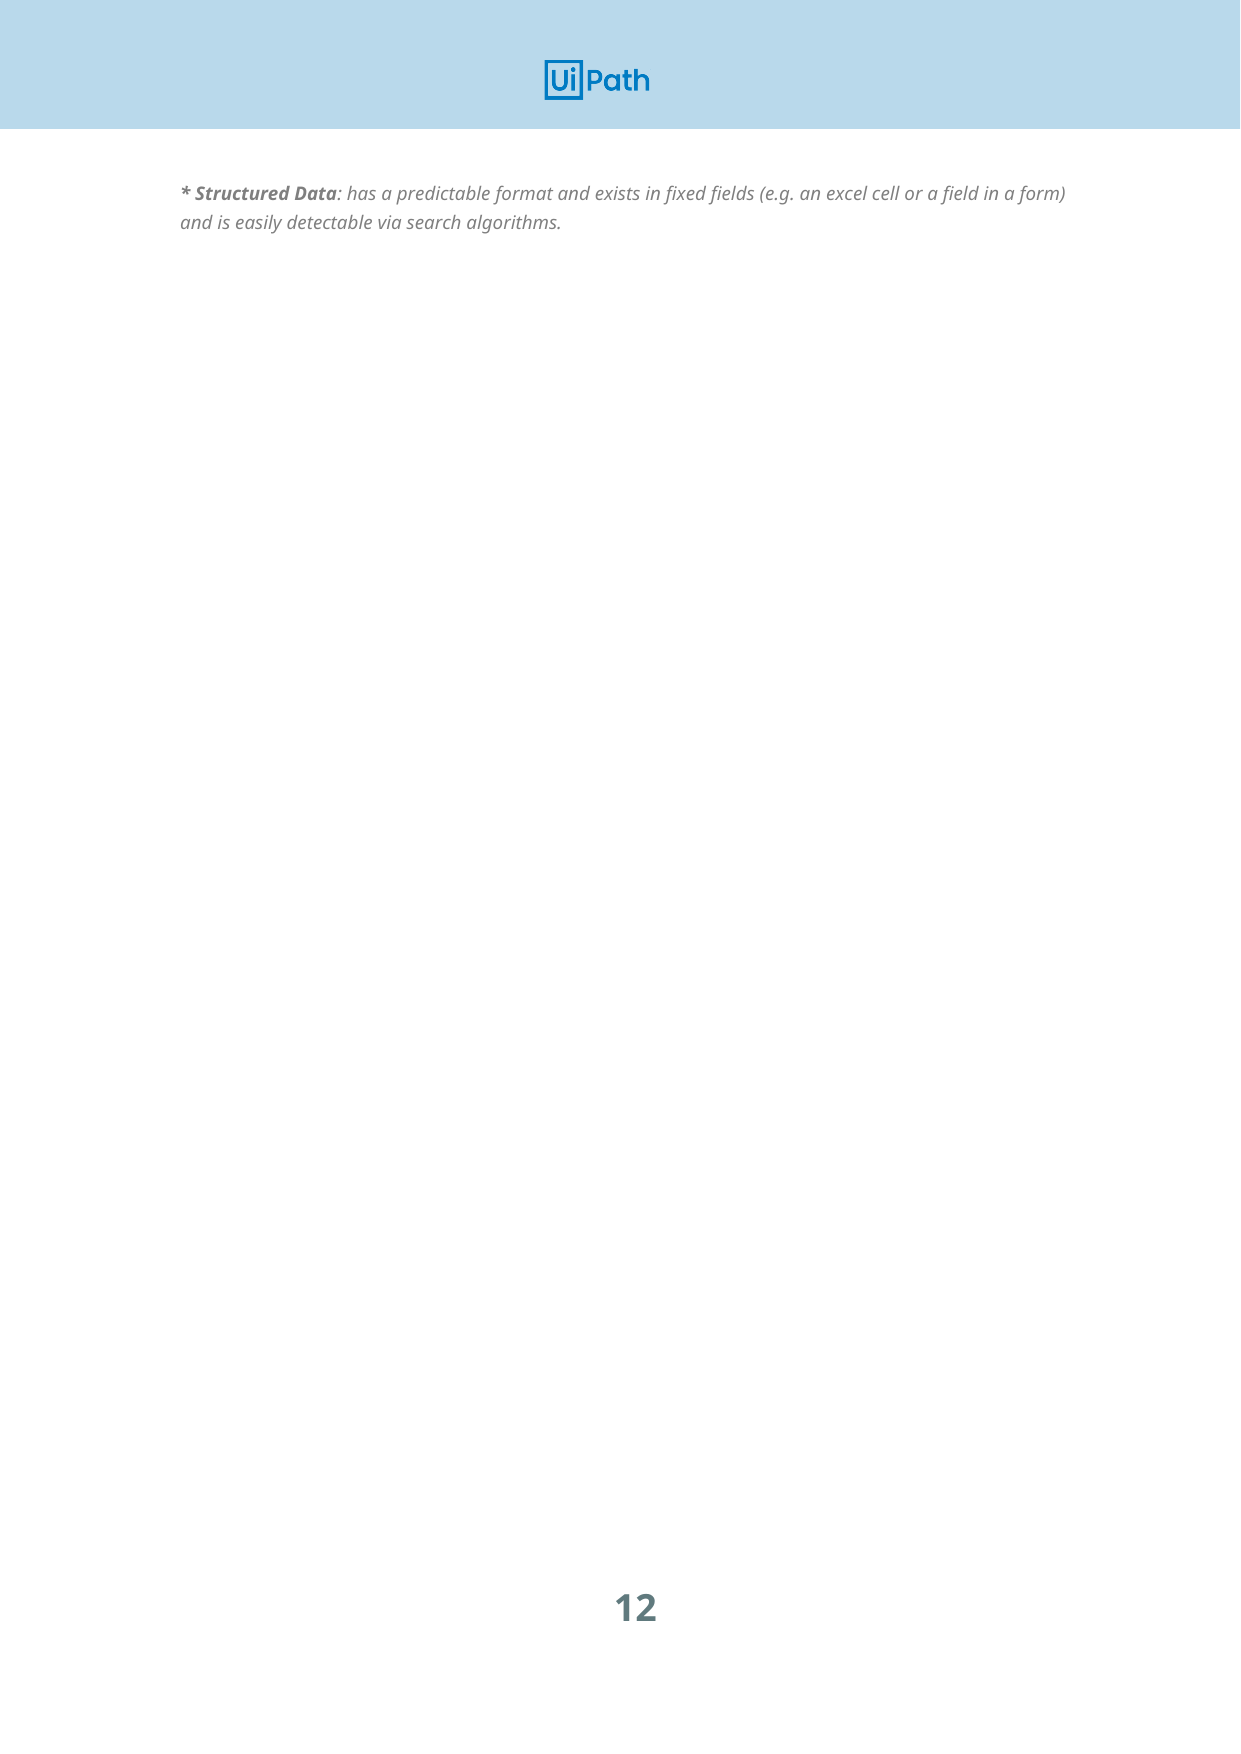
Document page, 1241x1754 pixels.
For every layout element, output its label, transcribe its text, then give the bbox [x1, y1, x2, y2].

picture [544, 60, 651, 100]
text * Structured Data: has a predictable format and exists in fixed fields (e.g. an excel cell or a field in a form) and is easily detectable via search algorithms. [180, 180, 1090, 235]
